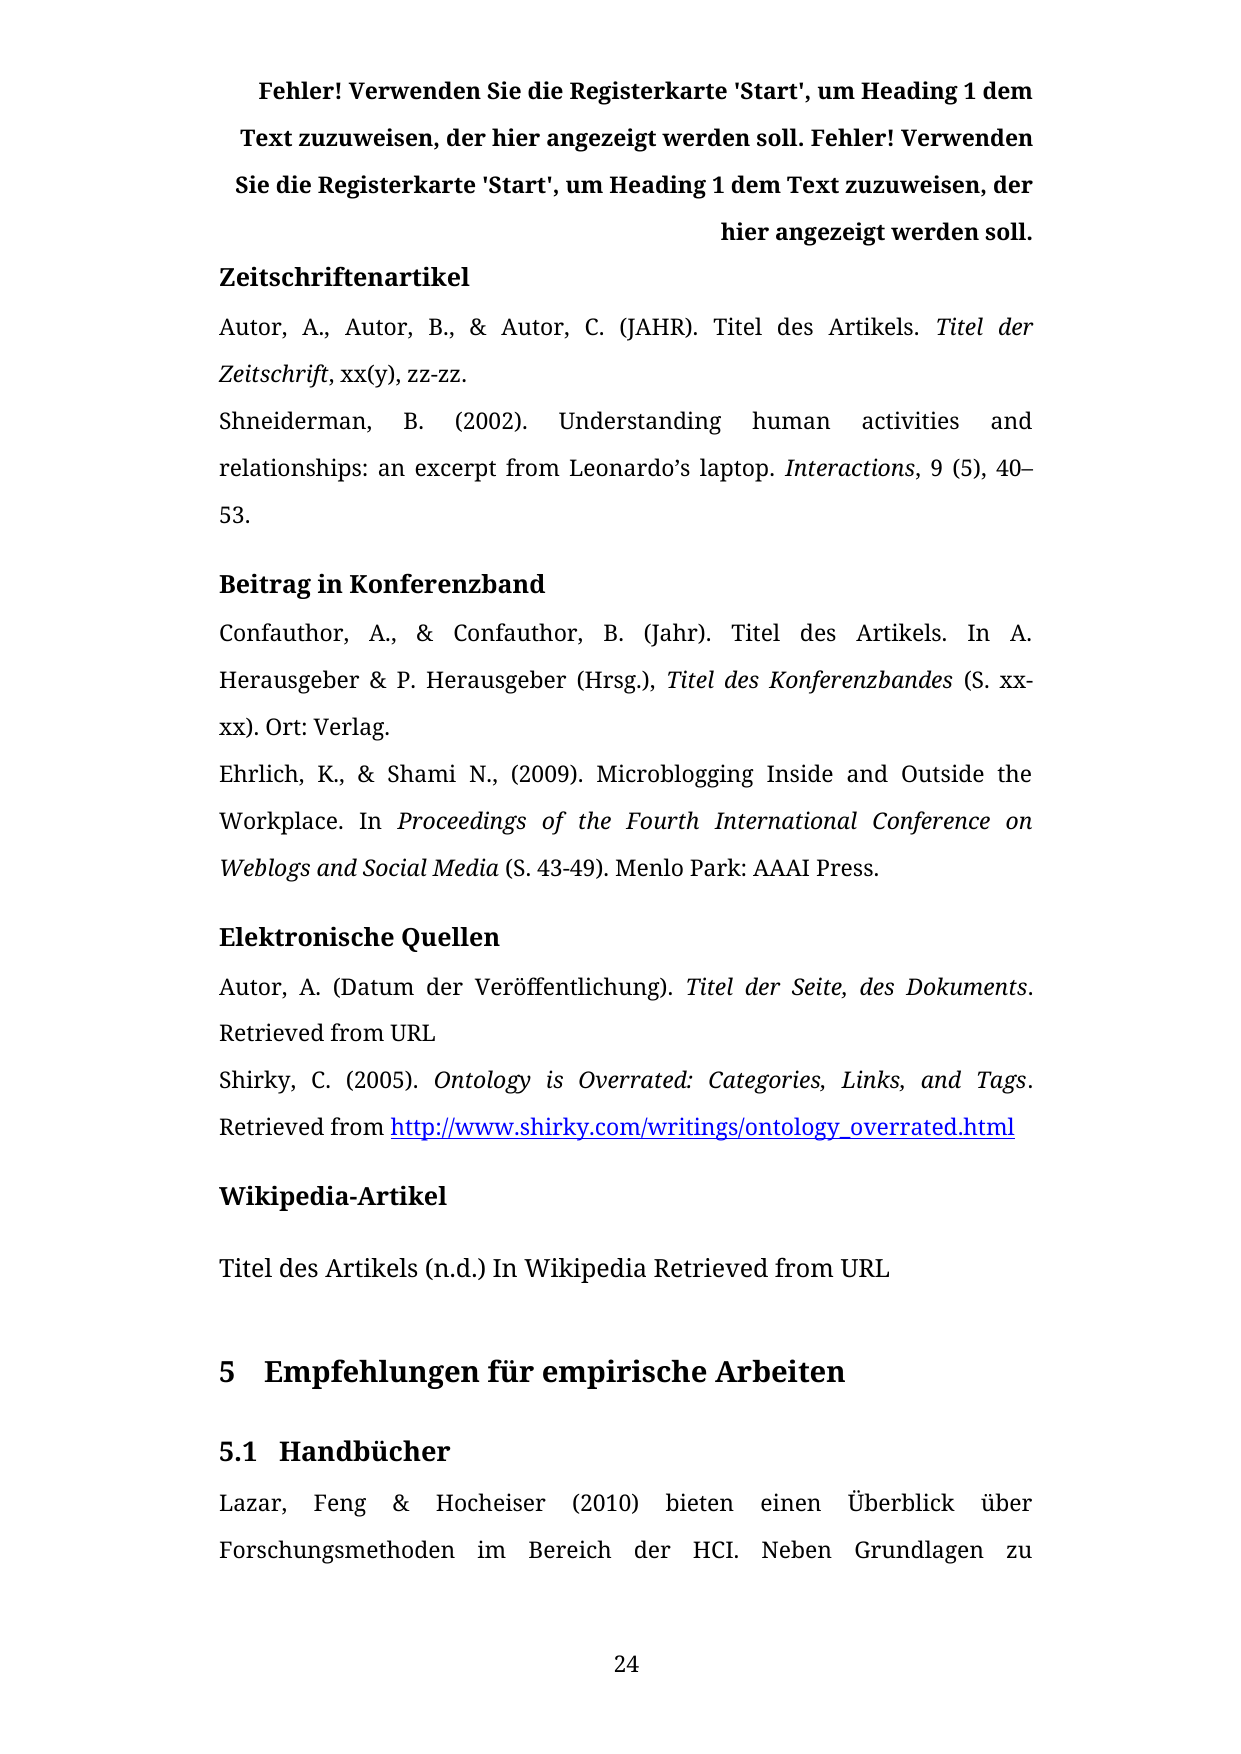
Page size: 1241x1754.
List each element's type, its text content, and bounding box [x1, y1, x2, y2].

text Shneiderman, B. (2002). Understanding human activities and relationships: an excerpt from Leonardo’s laptop. Interactions, 9 (5), 40–53. [219, 405, 1033, 530]
text Shirky, C. (2005). Ontology is Overrated: Categories, Links, and Tags. Retrieved from http://www.shirky.com/writings/ontology_overrated.html [219, 1064, 1033, 1142]
text Zeitschriftenartikel [219, 260, 1033, 294]
text Ehrlich, K., & Shami N., (2009). Microblogging Inside and Outside the Workplace. In Proceedings of the Fourth International Conference on Weblogs and Social Media (S. 43-49). Menlo Park: AAAI Press. [219, 758, 1033, 883]
text Confauthor, A., & Confauthor, B. (Jahr). Titel des Artikels. In A. Herausgeber & P. Herausgeber (Hrsg.), Titel des Konferenzbandes (S. xx-xx). Ort: Verlag. [219, 617, 1033, 742]
text Autor, A. (Datum der Veröffentlichung). Titel der Seite, des Dokuments. Retrieved from URL [219, 970, 1033, 1048]
text Autor, A., Autor, B., & Autor, C. (JAHR). Titel des Artikels. Titel der Zeitschrift, xx(y), zz-zz. [219, 311, 1033, 389]
subtitle Empfehlungen für empirische Arbeiten [219, 1352, 1033, 1391]
text Elektronische Quellen [219, 919, 1033, 953]
text Beitrag in Konferenzband [219, 566, 1033, 600]
text Titel des Artikels (n.d.) In Wikipedia Retrieved from URL [219, 1251, 1033, 1285]
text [219, 1487, 1033, 1565]
text Wikipedia-Artikel [219, 1179, 1033, 1213]
subtitle Handbücher [219, 1432, 1033, 1469]
